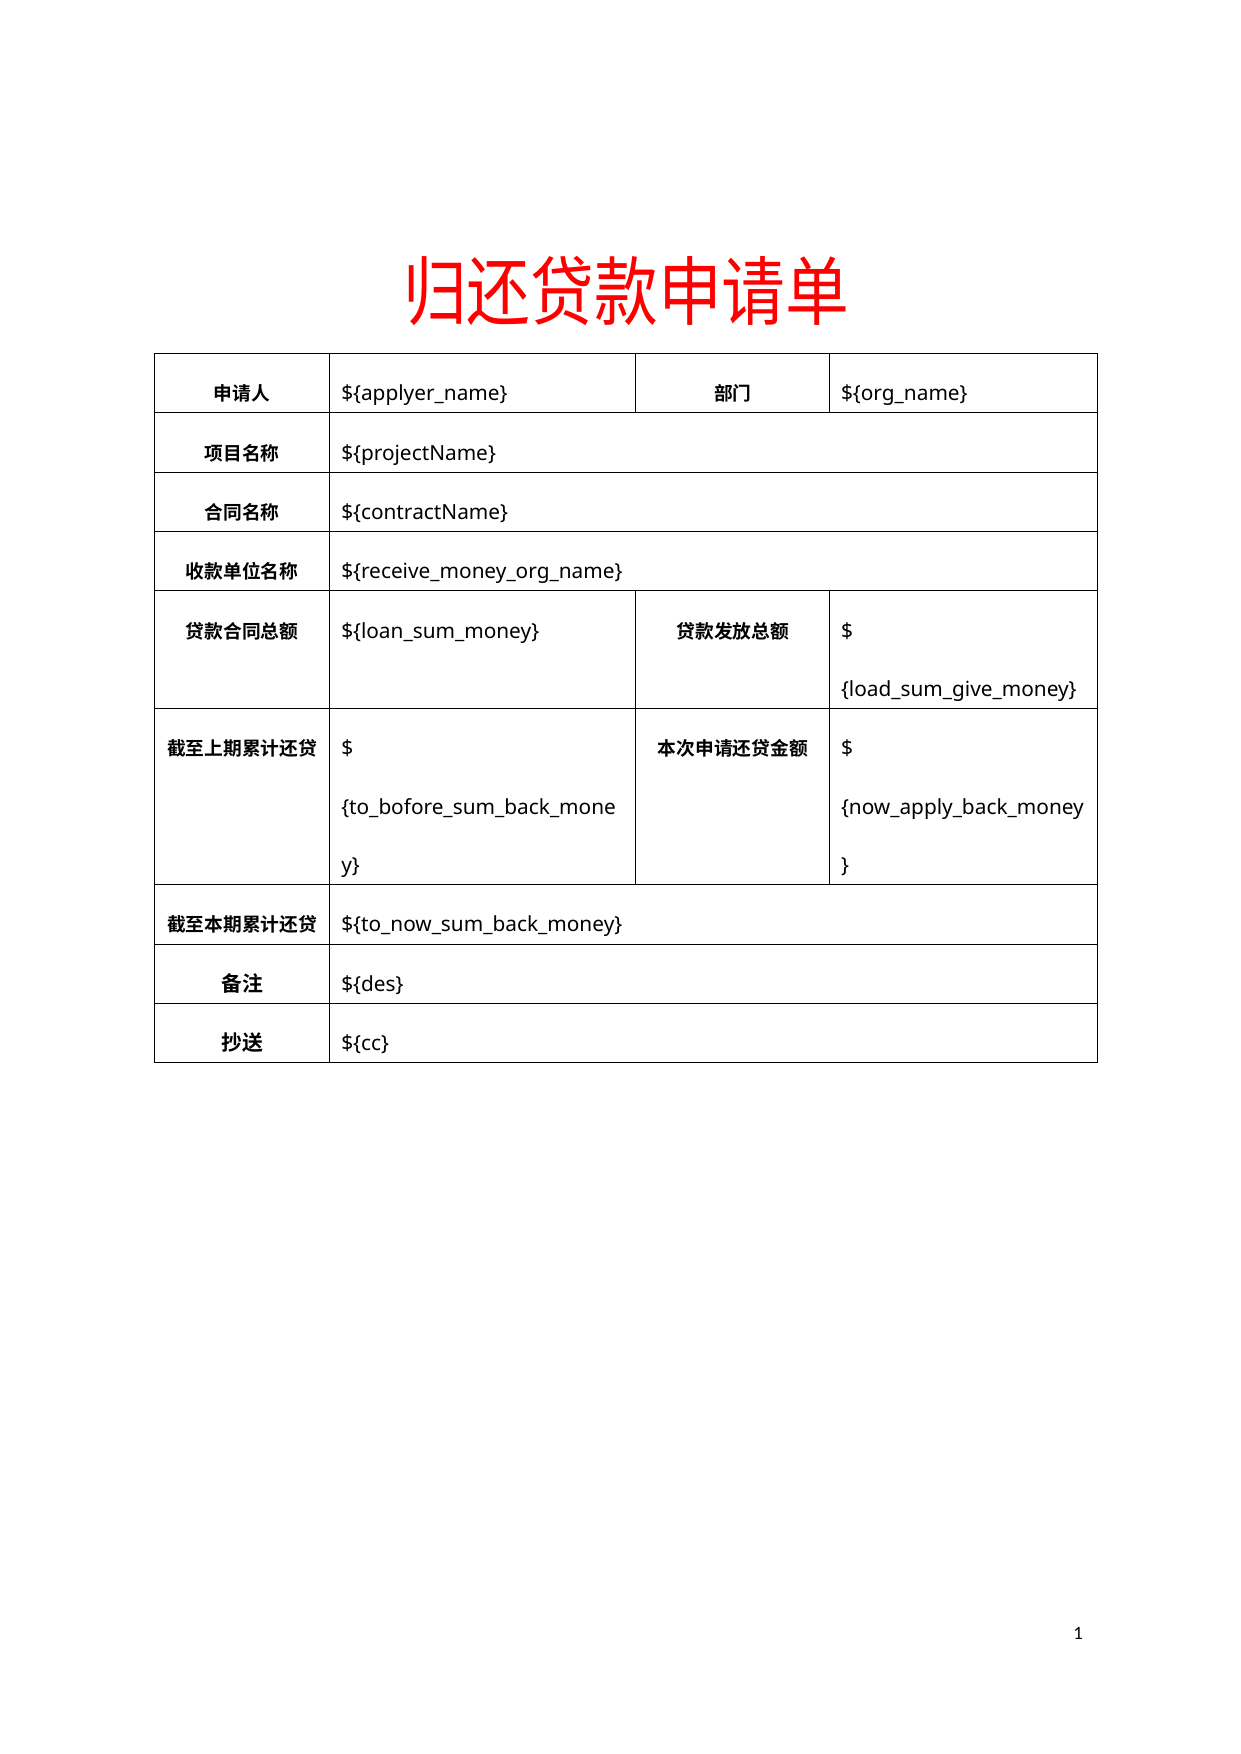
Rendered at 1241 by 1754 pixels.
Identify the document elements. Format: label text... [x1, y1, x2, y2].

table_cell 抄送 [155, 1004, 329, 1062]
table_cell ${load_sum_give_money} [830, 591, 1097, 708]
text 归还贷款申请单 [165, 220, 1087, 353]
table_cell 本次申请还贷金额 [636, 709, 829, 884]
table_cell ${cc} [330, 1004, 1097, 1062]
table_cell 截至上期累计还贷 [155, 709, 329, 884]
table_cell ${loan_sum_money} [330, 591, 635, 708]
table_cell 截至本期累计还贷 [155, 885, 329, 943]
table_header ${applyer_name} [330, 354, 635, 412]
table_header 申请人 [155, 354, 329, 412]
table_header 部门 [636, 354, 829, 412]
table_cell ${receive_money_org_name} [330, 532, 1097, 590]
table_cell ${now_apply_back_money} [830, 709, 1097, 884]
table_cell 备注 [155, 945, 329, 1003]
table_cell 贷款发放总额 [636, 591, 829, 708]
table_cell ${to_now_sum_back_money} [330, 885, 1097, 943]
table_cell 项目名称 [155, 413, 329, 472]
table_header ${org_name} [830, 354, 1097, 412]
table_cell ${contractName} [330, 473, 1097, 531]
table_cell 收款单位名称 [155, 532, 329, 590]
table_cell 贷款合同总额 [155, 591, 329, 708]
table_cell ${to_bofore_sum_back_money} [330, 709, 635, 884]
table_cell ${des} [330, 945, 1097, 1003]
table_cell ${projectName} [330, 413, 1097, 472]
table_cell 合同名称 [155, 473, 329, 531]
